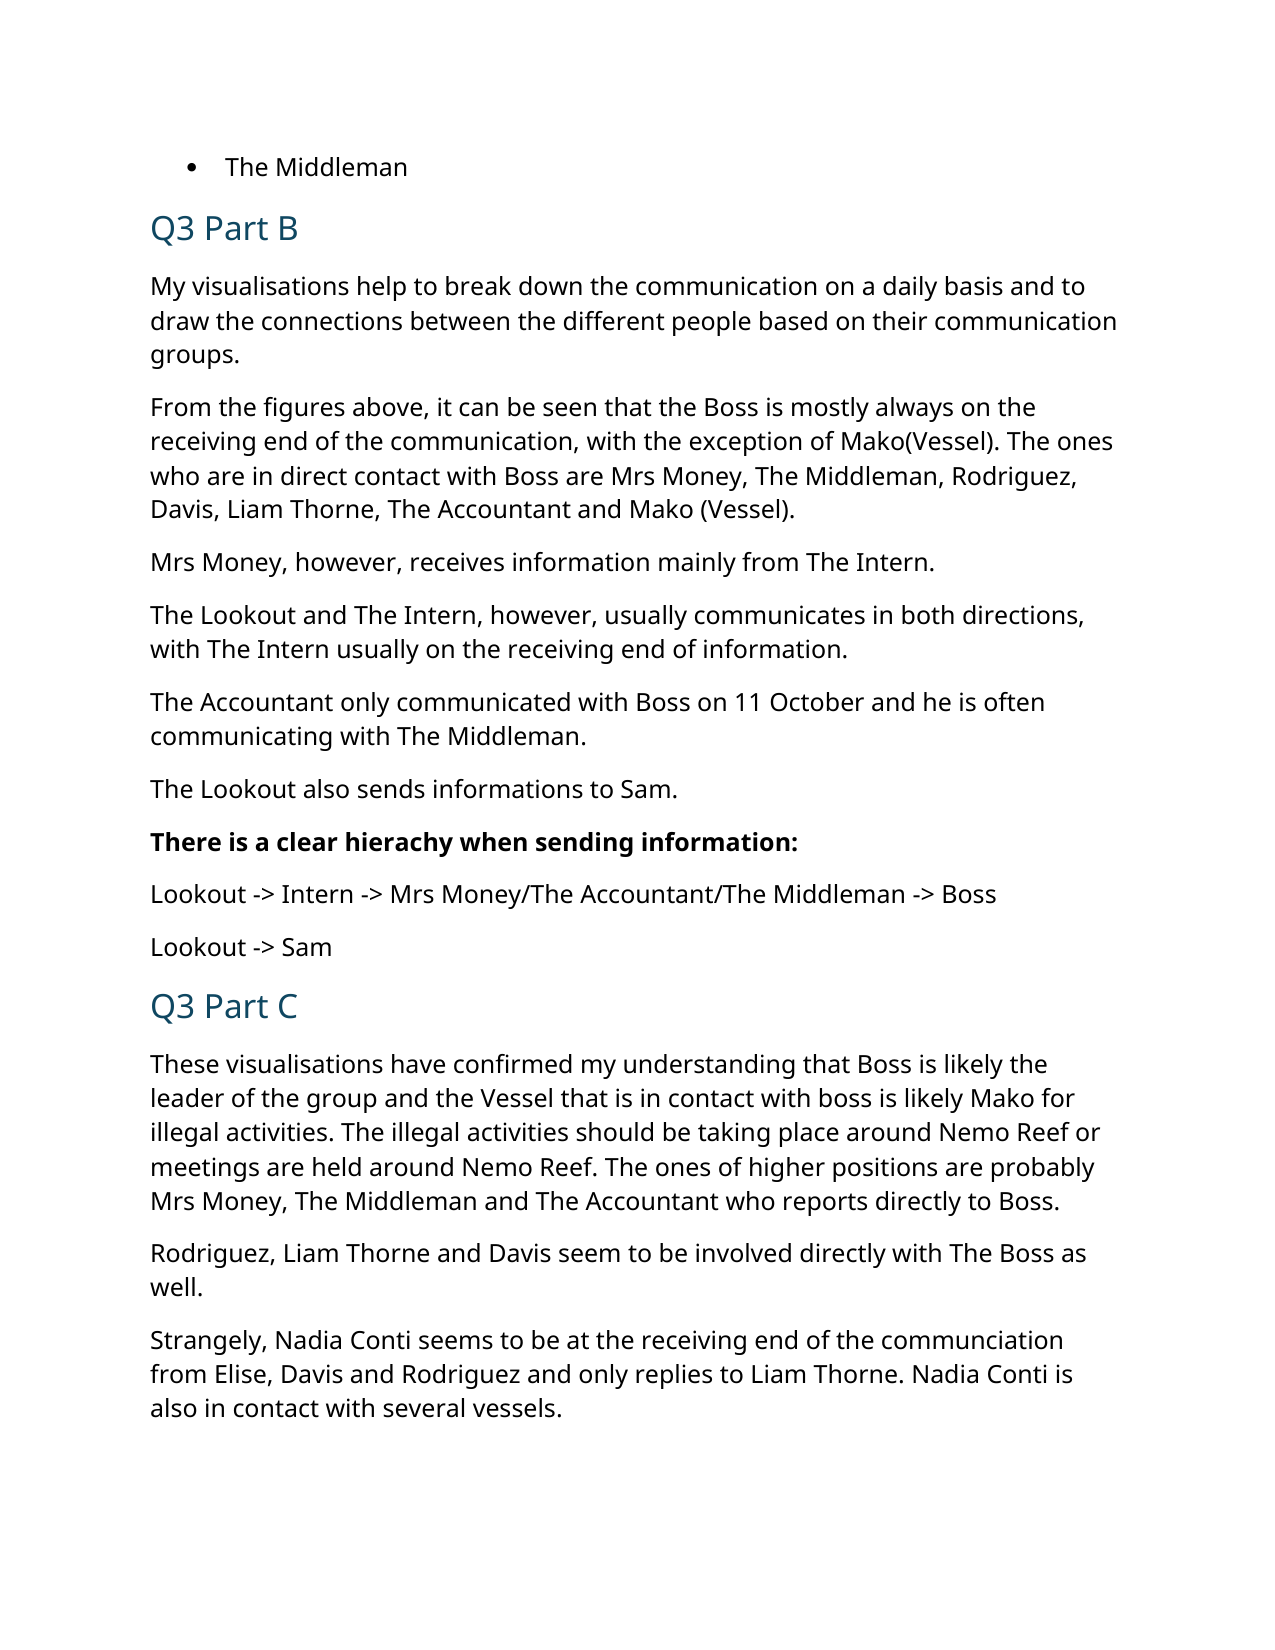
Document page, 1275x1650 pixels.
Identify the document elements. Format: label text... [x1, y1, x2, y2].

subtitle Q3 Part B [150, 205, 1125, 250]
list The Middleman [187, 150, 1125, 184]
text The Lookout and The Intern, however, usually communicates in both directions, with The Intern usually on the receiving end of information. [150, 598, 1125, 666]
text Lookout -> Sam [150, 930, 1125, 964]
text These visualisations have confirmed my understanding that Boss is likely the leader of the group and the Vessel that is in contact with boss is likely Mako for illegal activities. The illegal activities should be taking place around Nemo Reef or meetings are held around Nemo Reef. The ones of higher positions are probably Mrs Money, The Middleman and The Accountant who reports directly to Boss. [150, 1047, 1125, 1217]
text The Accountant only communicated with Boss on 11 October and he is often communicating with The Middleman. [150, 685, 1125, 753]
text Rodriguez, Liam Thorne and Davis seem to be involved directly with The Boss as well. [150, 1236, 1125, 1304]
text There is a clear hierachy when sending information: [150, 824, 1125, 858]
text Strangely, Nadia Conti seems to be at the receiving end of the communciation from Elise, Davis and Rodriguez and only replies to Liam Thorne. Nadia Conti is also in contact with several vessels. [150, 1323, 1125, 1425]
text Mrs Money, however, receives information mainly from The Intern. [150, 545, 1125, 579]
text From the figures above, it can be seen that the Boss is mostly always on the receiving end of the communication, with the exception of Mako(Vessel). The ones who are in direct contact with Boss are Mrs Money, The Middleman, Rodriguez, Davis, Liam Thorne, The Accountant and Mako (Vessel). [150, 390, 1125, 526]
text Lookout -> Intern -> Mrs Money/The Accountant/The Middleman -> Boss [150, 877, 1125, 911]
text My visualisations help to break down the communication on a daily basis and to draw the connections between the different people based on their communication groups. [150, 269, 1125, 371]
text The Lookout also sends informations to Sam. [150, 772, 1125, 806]
subtitle Q3 Part C [150, 983, 1125, 1028]
